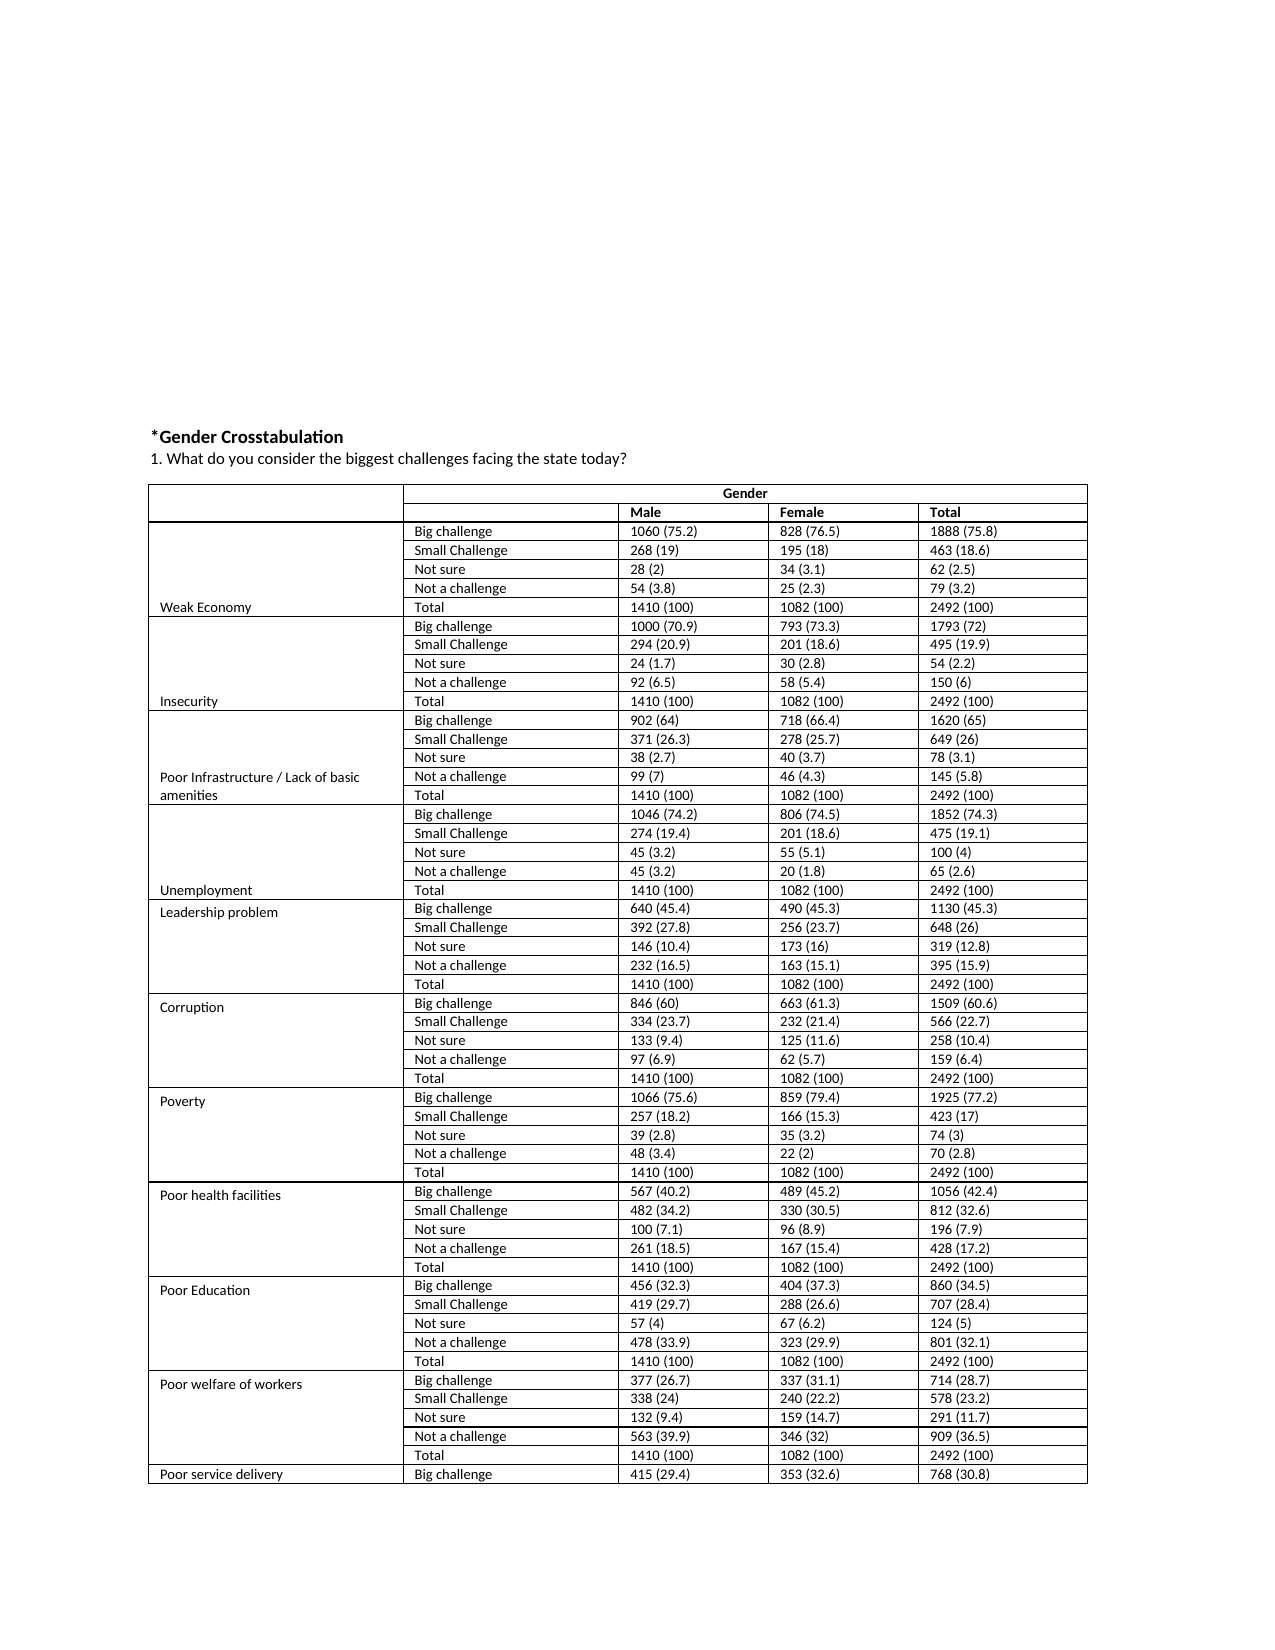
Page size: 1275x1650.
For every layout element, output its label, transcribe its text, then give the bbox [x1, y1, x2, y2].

table_cell 46 (4.3) [769, 768, 918, 785]
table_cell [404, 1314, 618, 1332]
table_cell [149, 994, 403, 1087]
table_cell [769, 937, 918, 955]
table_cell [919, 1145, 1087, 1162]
table_cell 268 (19) [619, 541, 768, 559]
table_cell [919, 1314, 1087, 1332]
table_cell Total [404, 598, 618, 616]
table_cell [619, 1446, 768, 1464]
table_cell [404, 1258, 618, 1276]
text 1. What do you consider the biggest challenges facing the state today? [150, 448, 1125, 468]
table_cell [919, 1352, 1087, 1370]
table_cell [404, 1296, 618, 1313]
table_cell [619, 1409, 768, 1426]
table_cell 902 (64) [619, 711, 768, 729]
table_cell 146 (10.4) [619, 937, 768, 955]
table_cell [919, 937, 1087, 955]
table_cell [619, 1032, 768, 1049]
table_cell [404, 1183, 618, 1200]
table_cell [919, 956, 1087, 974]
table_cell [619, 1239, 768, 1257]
table_cell Not a challenge [404, 768, 618, 785]
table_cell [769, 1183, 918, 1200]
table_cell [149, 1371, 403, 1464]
table_cell Not sure [404, 560, 618, 578]
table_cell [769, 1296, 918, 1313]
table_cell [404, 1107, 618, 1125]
table_cell Big challenge [404, 617, 618, 634]
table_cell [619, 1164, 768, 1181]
table_cell 1410 (100) [619, 881, 768, 898]
table_header [149, 485, 403, 521]
table_cell 25 (2.3) [769, 579, 918, 597]
table_cell Leadership problem [149, 900, 403, 993]
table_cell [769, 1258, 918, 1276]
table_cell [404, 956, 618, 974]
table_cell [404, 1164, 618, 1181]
table_cell Small Challenge [404, 824, 618, 842]
table_cell 1130 (45.3) [919, 900, 1087, 917]
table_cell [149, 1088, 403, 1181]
table_cell 649 (26) [919, 730, 1087, 748]
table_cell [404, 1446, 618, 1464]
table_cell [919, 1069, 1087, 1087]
text *Gender Crosstabulation [150, 425, 1125, 448]
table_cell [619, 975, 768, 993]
table_cell Unemployment [149, 805, 403, 898]
table_cell Not a challenge [404, 673, 618, 691]
table_cell 1082 (100) [769, 786, 918, 804]
table_cell 371 (26.3) [619, 730, 768, 748]
table_cell 1082 (100) [769, 881, 918, 898]
table_cell 38 (2.7) [619, 749, 768, 767]
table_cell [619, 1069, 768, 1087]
table_cell Poor Infrastructure / Lack of basic amenities [149, 711, 403, 804]
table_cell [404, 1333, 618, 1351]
table_cell 793 (73.3) [769, 617, 918, 634]
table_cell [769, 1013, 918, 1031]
table_cell 58 (5.4) [769, 673, 918, 691]
table_cell 648 (26) [919, 919, 1087, 936]
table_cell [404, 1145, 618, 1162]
table_cell 1888 (75.8) [919, 523, 1087, 540]
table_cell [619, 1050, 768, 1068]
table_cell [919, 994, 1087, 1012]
table_cell 640 (45.4) [619, 900, 768, 917]
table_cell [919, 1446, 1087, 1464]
table_cell Small Challenge [404, 636, 618, 653]
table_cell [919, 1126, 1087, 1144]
table_cell 30 (2.8) [769, 655, 918, 672]
table_cell 45 (3.2) [619, 843, 768, 861]
table_cell Insecurity [149, 617, 403, 710]
table_cell 54 (2.2) [919, 655, 1087, 672]
table_cell Big challenge [404, 805, 618, 823]
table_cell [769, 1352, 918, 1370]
table_cell 201 (18.6) [769, 824, 918, 842]
table_cell 2492 (100) [919, 881, 1087, 898]
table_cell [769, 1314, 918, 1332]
table_cell 150 (6) [919, 673, 1087, 691]
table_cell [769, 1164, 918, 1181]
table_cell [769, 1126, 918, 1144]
table_cell 1060 (75.2) [619, 523, 768, 540]
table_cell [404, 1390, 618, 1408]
table_cell 78 (3.1) [919, 749, 1087, 767]
table_cell 475 (19.1) [919, 824, 1087, 842]
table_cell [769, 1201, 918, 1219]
table_cell Big challenge [404, 711, 618, 729]
table_cell 100 (4) [919, 843, 1087, 861]
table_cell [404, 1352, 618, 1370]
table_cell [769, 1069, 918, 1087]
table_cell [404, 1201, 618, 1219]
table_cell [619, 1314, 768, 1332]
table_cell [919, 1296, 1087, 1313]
table_cell 28 (2) [619, 560, 768, 578]
table_cell 145 (5.8) [919, 768, 1087, 785]
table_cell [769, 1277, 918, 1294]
table_cell 1620 (65) [919, 711, 1087, 729]
table_cell 1410 (100) [619, 786, 768, 804]
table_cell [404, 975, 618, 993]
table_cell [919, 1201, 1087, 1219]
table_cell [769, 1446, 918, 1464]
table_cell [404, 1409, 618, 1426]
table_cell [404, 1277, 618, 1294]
table_cell 294 (20.9) [619, 636, 768, 653]
table_cell 256 (23.7) [769, 919, 918, 936]
table_cell 1000 (70.9) [619, 617, 768, 634]
table_cell 99 (7) [619, 768, 768, 785]
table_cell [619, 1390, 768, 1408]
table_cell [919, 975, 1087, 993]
table_cell Not sure [404, 937, 618, 955]
table_cell 1852 (74.3) [919, 805, 1087, 823]
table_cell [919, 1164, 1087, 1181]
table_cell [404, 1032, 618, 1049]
table_cell 1082 (100) [769, 598, 918, 616]
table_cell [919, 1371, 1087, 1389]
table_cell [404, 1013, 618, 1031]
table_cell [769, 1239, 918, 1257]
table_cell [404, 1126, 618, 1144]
table_cell 34 (3.1) [769, 560, 918, 578]
table_cell 79 (3.2) [919, 579, 1087, 597]
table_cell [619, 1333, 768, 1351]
table_cell 490 (45.3) [769, 900, 918, 917]
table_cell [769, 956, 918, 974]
table_cell Total [404, 786, 618, 804]
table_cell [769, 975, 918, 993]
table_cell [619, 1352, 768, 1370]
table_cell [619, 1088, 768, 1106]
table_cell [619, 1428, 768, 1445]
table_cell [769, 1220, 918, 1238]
table_cell 274 (19.4) [619, 824, 768, 842]
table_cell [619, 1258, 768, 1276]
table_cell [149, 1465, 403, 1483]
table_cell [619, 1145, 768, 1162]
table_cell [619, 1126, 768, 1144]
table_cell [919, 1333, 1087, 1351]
table_cell 2492 (100) [919, 598, 1087, 616]
table_cell 45 (3.2) [619, 862, 768, 880]
table_cell Not sure [404, 749, 618, 767]
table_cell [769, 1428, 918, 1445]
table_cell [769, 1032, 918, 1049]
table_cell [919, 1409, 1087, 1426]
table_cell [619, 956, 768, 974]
table_cell Male [619, 504, 768, 521]
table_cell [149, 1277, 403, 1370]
table_cell 2492 (100) [919, 786, 1087, 804]
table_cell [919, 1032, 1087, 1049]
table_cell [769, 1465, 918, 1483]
table_cell Total [404, 692, 618, 710]
table_cell 92 (6.5) [619, 673, 768, 691]
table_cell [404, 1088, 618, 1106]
table_cell 392 (27.8) [619, 919, 768, 936]
table_cell 20 (1.8) [769, 862, 918, 880]
table_cell Weak Economy [149, 523, 403, 616]
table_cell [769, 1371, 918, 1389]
table_cell Not sure [404, 843, 618, 861]
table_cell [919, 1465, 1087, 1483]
table_cell 495 (19.9) [919, 636, 1087, 653]
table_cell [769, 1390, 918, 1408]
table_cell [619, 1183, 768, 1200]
table_cell 463 (18.6) [919, 541, 1087, 559]
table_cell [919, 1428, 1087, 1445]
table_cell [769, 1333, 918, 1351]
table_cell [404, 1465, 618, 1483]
table_cell 65 (2.6) [919, 862, 1087, 880]
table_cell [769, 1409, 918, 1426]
table_cell Total [404, 881, 618, 898]
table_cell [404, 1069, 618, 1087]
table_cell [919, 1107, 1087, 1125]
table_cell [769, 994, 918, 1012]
table_cell Small Challenge [404, 919, 618, 936]
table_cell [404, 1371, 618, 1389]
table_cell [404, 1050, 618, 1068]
table_cell Small Challenge [404, 730, 618, 748]
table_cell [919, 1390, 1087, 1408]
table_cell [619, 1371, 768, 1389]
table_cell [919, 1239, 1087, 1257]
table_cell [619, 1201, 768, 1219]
table_cell 40 (3.7) [769, 749, 918, 767]
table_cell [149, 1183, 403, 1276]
table_cell 1410 (100) [619, 598, 768, 616]
table_cell 1046 (74.2) [619, 805, 768, 823]
table_cell 278 (25.7) [769, 730, 918, 748]
table_cell Small Challenge [404, 541, 618, 559]
table_cell Big challenge [404, 523, 618, 540]
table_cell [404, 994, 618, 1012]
table_cell 1082 (100) [769, 692, 918, 710]
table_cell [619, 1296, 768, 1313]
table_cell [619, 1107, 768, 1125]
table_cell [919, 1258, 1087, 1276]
table_cell 806 (74.5) [769, 805, 918, 823]
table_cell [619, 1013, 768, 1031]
table_cell Not a challenge [404, 579, 618, 597]
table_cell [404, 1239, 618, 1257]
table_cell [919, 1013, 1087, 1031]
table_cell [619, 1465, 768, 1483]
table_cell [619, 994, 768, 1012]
table_cell 201 (18.6) [769, 636, 918, 653]
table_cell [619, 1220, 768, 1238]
table_cell 718 (66.4) [769, 711, 918, 729]
table_cell 1793 (72) [919, 617, 1087, 634]
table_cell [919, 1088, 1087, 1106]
table_header Gender [404, 485, 1087, 503]
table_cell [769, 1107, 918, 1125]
table_cell Big challenge [404, 900, 618, 917]
table_cell Not a challenge [404, 862, 618, 880]
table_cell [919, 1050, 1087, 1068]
table_cell 62 (2.5) [919, 560, 1087, 578]
table_cell 828 (76.5) [769, 523, 918, 540]
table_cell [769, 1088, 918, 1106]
table_cell 24 (1.7) [619, 655, 768, 672]
table_cell 2492 (100) [919, 692, 1087, 710]
table_cell 1410 (100) [619, 692, 768, 710]
table_cell 54 (3.8) [619, 579, 768, 597]
table_cell Total [919, 504, 1087, 521]
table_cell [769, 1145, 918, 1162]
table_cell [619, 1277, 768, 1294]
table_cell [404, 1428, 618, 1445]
table_cell Not sure [404, 655, 618, 672]
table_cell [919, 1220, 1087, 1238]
table_cell 55 (5.1) [769, 843, 918, 861]
table_cell [404, 504, 618, 521]
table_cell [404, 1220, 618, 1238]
table_cell Female [769, 504, 918, 521]
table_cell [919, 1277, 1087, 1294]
table_cell 195 (18) [769, 541, 918, 559]
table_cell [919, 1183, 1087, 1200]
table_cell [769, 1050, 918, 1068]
